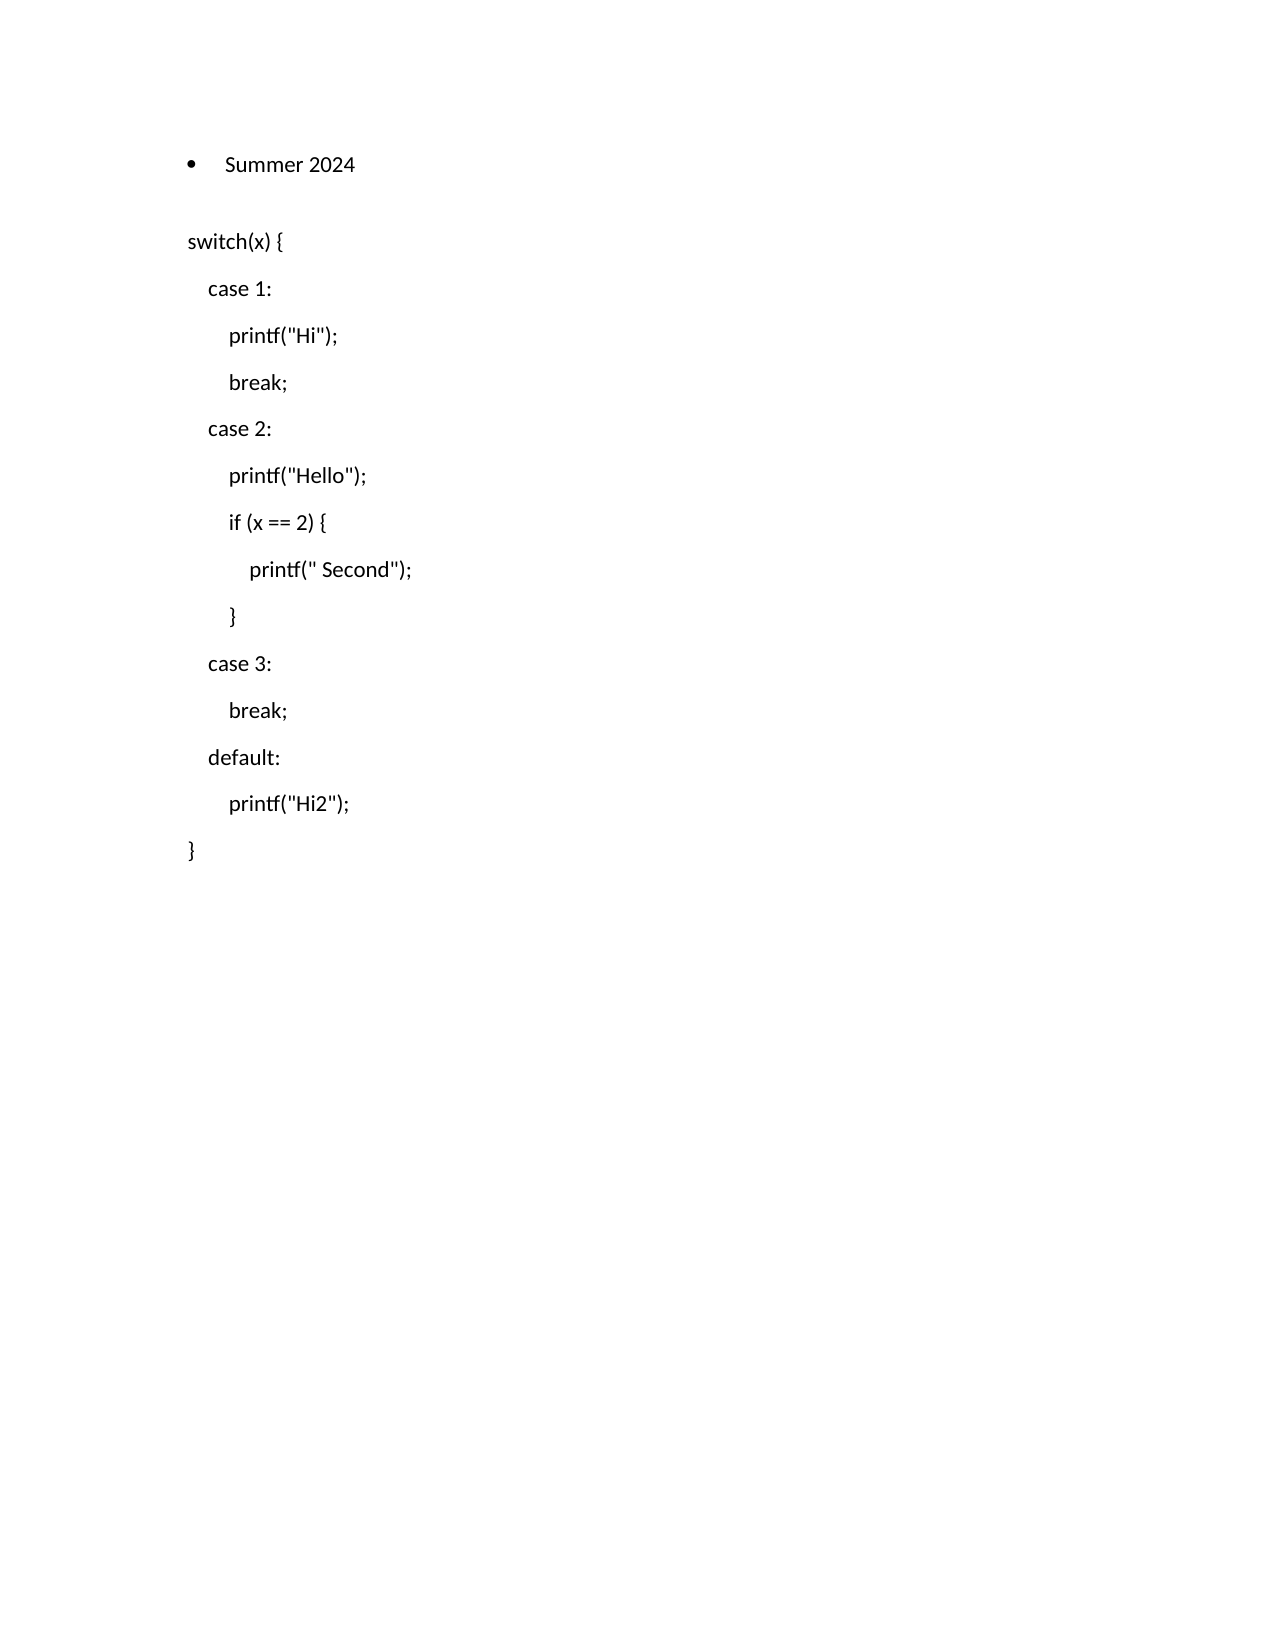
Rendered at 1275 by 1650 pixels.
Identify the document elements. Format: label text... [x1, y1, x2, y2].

list Summer 2024 [187, 150, 1125, 208]
text default: [187, 743, 1125, 771]
text if (x == 2) { [187, 508, 1125, 536]
text case 2: [187, 414, 1125, 443]
text switch(x) { [187, 227, 1125, 255]
text printf("Hi"); [187, 321, 1125, 349]
text } [187, 602, 1125, 630]
text break; [187, 696, 1125, 724]
text printf(" Second"); [187, 555, 1125, 583]
text printf("Hi2"); [187, 789, 1125, 818]
text break; [187, 368, 1125, 396]
text printf("Hello"); [187, 461, 1125, 489]
text } [187, 836, 1125, 864]
text case 3: [187, 649, 1125, 677]
text case 1: [187, 274, 1125, 302]
